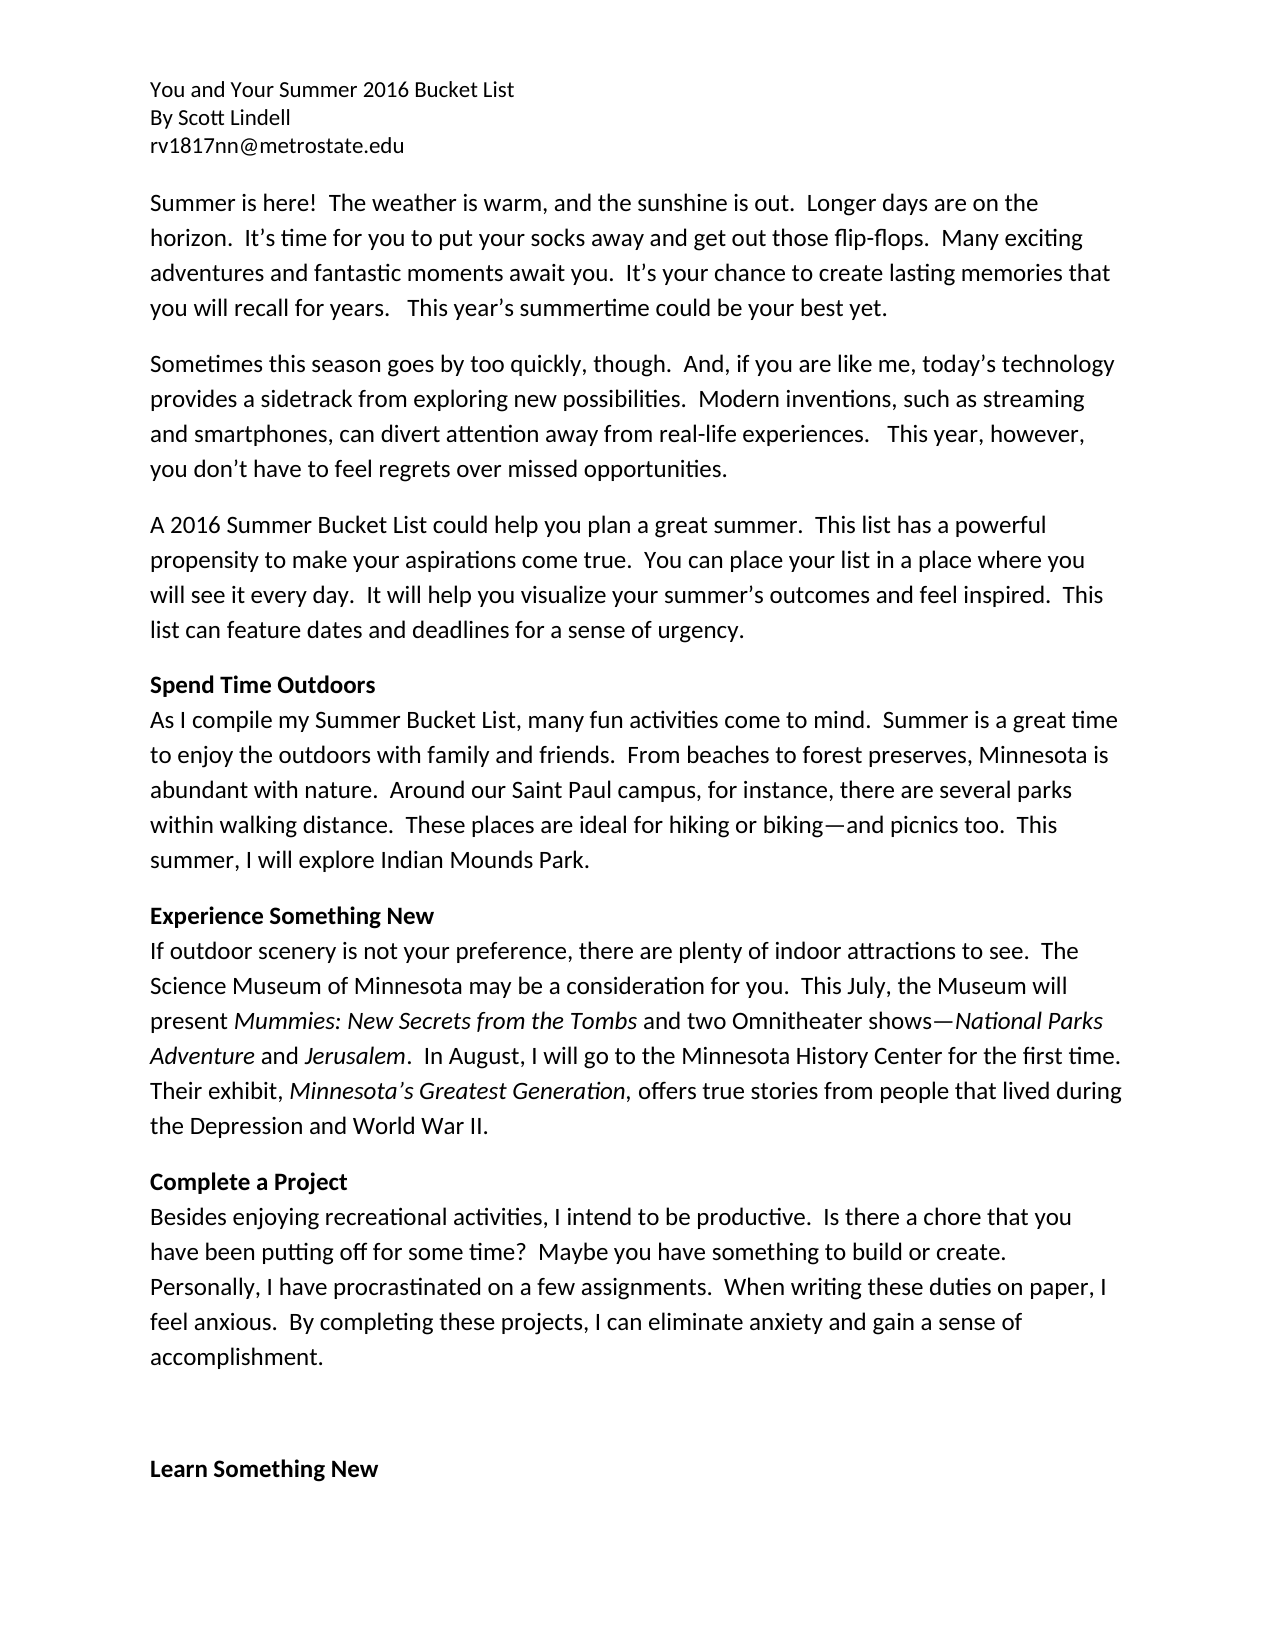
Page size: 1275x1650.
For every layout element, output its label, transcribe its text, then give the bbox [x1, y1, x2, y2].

text Experience Something New [150, 900, 1125, 931]
text Spend Time Outdoors [150, 669, 1125, 700]
text Learn Something New [150, 1453, 1125, 1483]
text Besides enjoying recreational activities, I intend to be productive. Is there a chore that you have been putting off for some time? Maybe you have something to build or create. Personally, I have procrastinated on a few assignments. When writing these duties on paper, I feel anxious. By completing these projects, I can eliminate anxiety and gain a sense of accomplishment. [150, 1201, 1125, 1372]
text As I compile my Summer Bucket List, many fun activities come to mind. Summer is a great time to enjoy the outdoors with family and friends. From beaches to forest preserves, Minnesota is abundant with nature. Around our Saint Paul campus, for instance, there are several parks within walking distance. These places are ideal for hiking or biking—and picnics too. This summer, I will explore Indian Mounds Park. [150, 704, 1125, 875]
text Summer is here! The weather is warm, and the sunshine is out. Longer days are on the horizon. It’s time for you to put your socks away and get out those flip-flops. Many exciting adventures and fantastic moments await you. It’s your chance to create lasting memories that you will recall for years. This year’s summertime could be your best yet. [150, 187, 1125, 323]
text Complete a Project [150, 1166, 1125, 1197]
text If outdoor scenery is not your preference, there are plenty of indoor attractions to see. The Science Museum of Minnesota may be a consideration for you. This July, the Museum will present Mummies: New Secrets from the Tombs and two Omnitheater shows—National Parks Adventure and Jerusalem. In August, I will go to the Minnesota History Center for the first time. Their exhibit, Minnesota’s Greatest Generation, offers true stories from people that lived during the Depression and World War II. [150, 935, 1125, 1141]
text Sometimes this season goes by too quickly, though. And, if you are like me, today’s technology provides a sidetrack from exploring new possibilities. Modern inventions, such as streaming and smartphones, can divert attention away from real-life experiences. This year, however, you don’t have to feel regrets over missed opportunities. [150, 348, 1125, 483]
text A 2016 Summer Bucket List could help you plan a great summer. This list has a powerful propensity to make your aspirations come true. You can place your list in a place where you will see it every day. It will help you visualize your summer’s outcomes and feel inspired. This list can feature dates and deadlines for a sense of urgency. [150, 509, 1125, 644]
